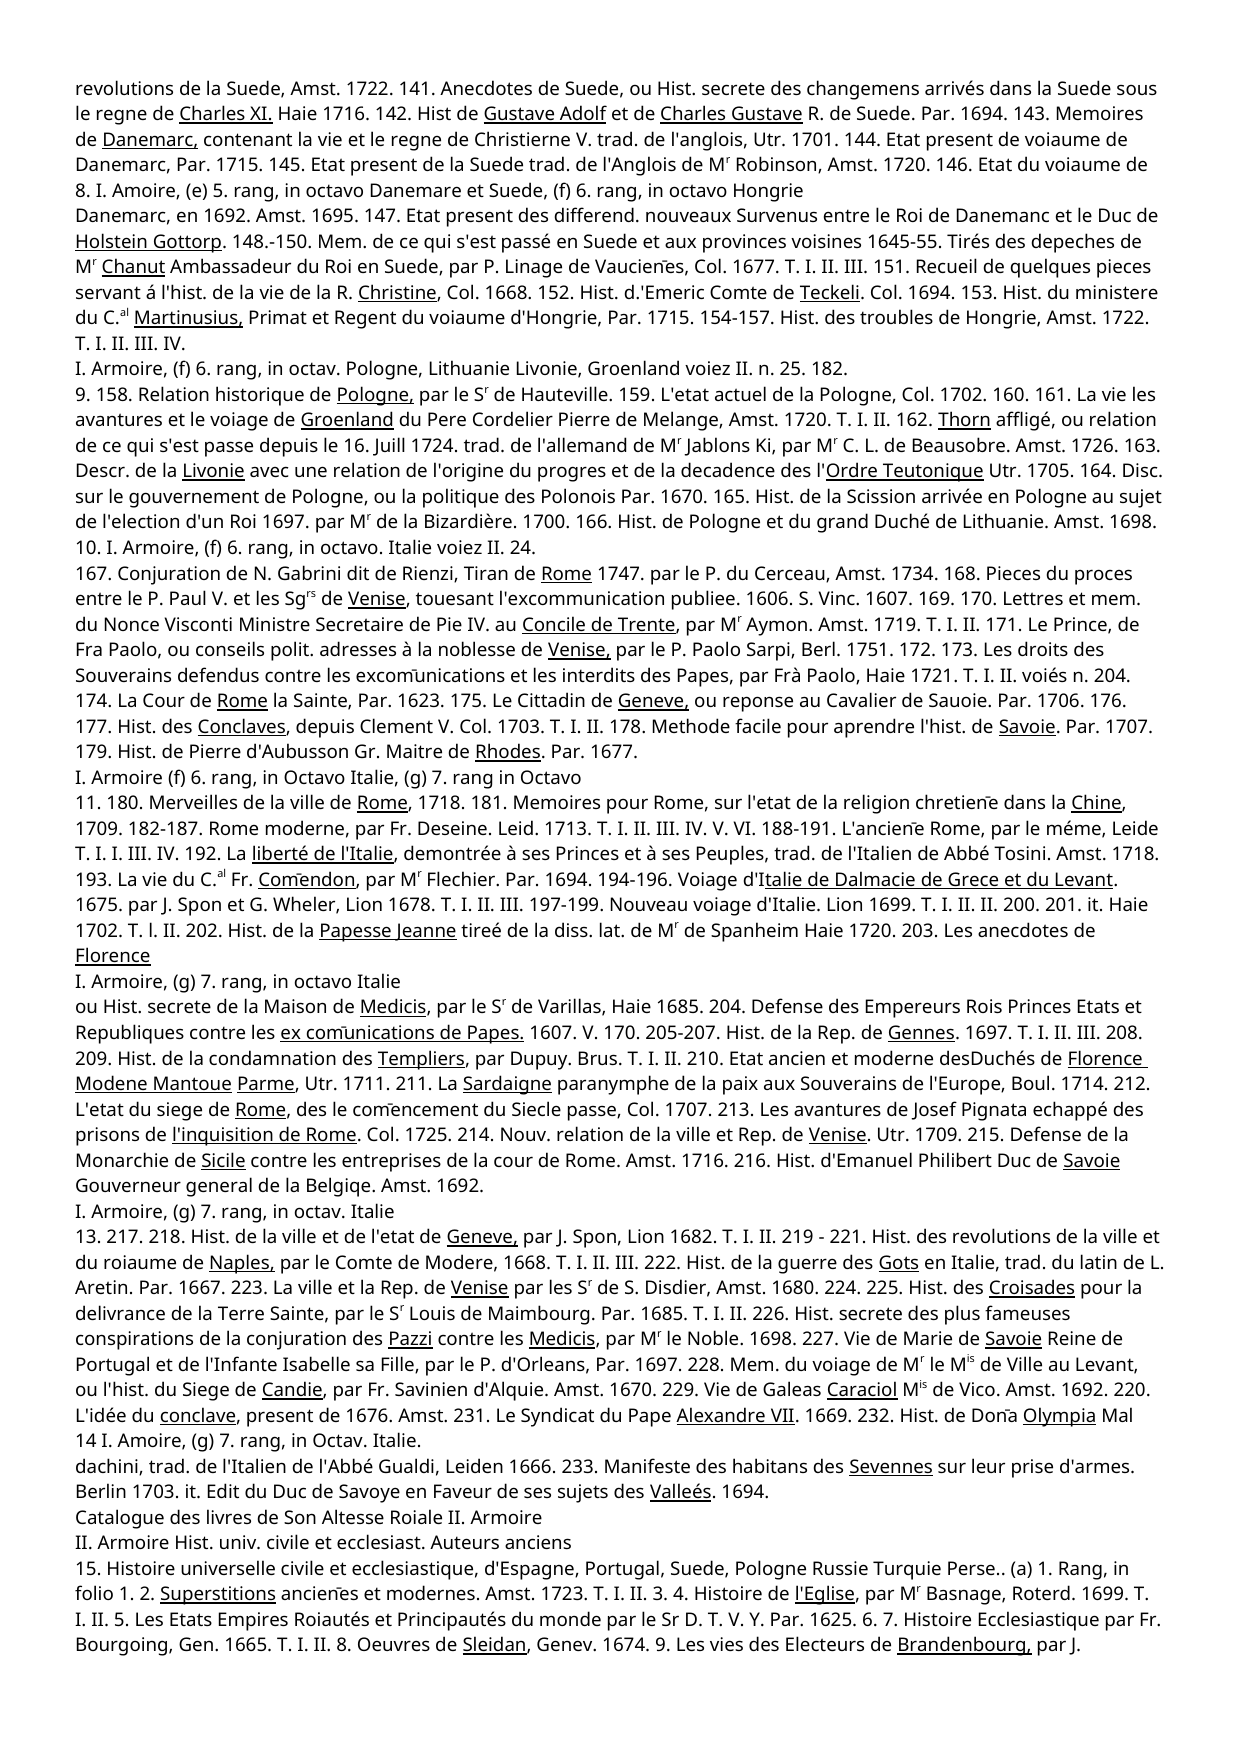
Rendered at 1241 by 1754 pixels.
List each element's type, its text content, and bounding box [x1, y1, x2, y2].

text 10. I. Armoire, (f) 6. rang, in octavo. Italie voiez II. 24. [75, 534, 1165, 560]
text ou Hist. secrete de la Maison de Medicis, par le Sr de Varillas, Haie 1685. 204. Defense des Empereurs Rois Princes Etats et Republiques contre les ex com̄unications de Papes. 1607. V. 170. 205-207. Hist. de la Rep. de Gennes. 1697. T. I. II. III. 208. 209. Hist. de la condamnation des Templiers, par Dupuy. Brus. T. I. II. 210. Etat ancien et moderne desDuchés de Florence Modene Mantoue Parme, Utr. 1711. 211. La Sardaigne paranymphe de la paix aux Souverains de l'Europe, Boul. 1714. 212. L'etat du siege de Rome, des le com̄encement du Siecle passe, Col. 1707. 213. Les avantures de Josef Pignata echappé des prisons de l'inquisition de Rome. Col. 1725. 214. Nouv. relation de la ville et Rep. de Venise. Utr. 1709. 215. Defense de la Monarchie de Sicile contre les entreprises de la cour de Rome. Amst. 1716. 216. Hist. d'Emanuel Philibert Duc de Savoie Gouverneur general de la Belgiqe. Amst. 1692. [75, 994, 1165, 1198]
text 13. 217. 218. Hist. de la ville et de l'etat de Geneve, par J. Spon, Lion 1682. T. I. II. 219 - 221. Hist. des revolutions de la ville et du roiaume de Naples, par le Comte de Modere, 1668. T. I. II. III. 222. Hist. de la guerre des Gots en Italie, trad. du latin de L. Aretin. Par. 1667. 223. La ville et la Rep. de Venise par les Sr de S. Disdier, Amst. 1680. 224. 225. Hist. des Croisades pour la delivrance de la Terre Sainte, par le Sr Louis de Maimbourg. Par. 1685. T. I. II. 226. Hist. secrete des plus fameuses conspirations de la conjuration des Pazzi contre les Medicis, par Mr le Noble. 1698. 227. Vie de Marie de Savoie Reine de Portugal et de l'Infante Isabelle sa Fille, par le P. d'Orleans, Par. 1697. 228. Mem. du voiage de Mr le Mis de Ville au Levant, ou l'hist. du Siege de Candie, par Fr. Savinien d'Alquie. Amst. 1670. 229. Vie de Galeas Caraciol Mis de Vico. Amst. 1692. 220. L'idée du conclave, present de 1676. Amst. 231. Le Syndicat du Pape Alexandre VII. 1669. 232. Hist. de Don̄a Olympia Mal [75, 1223, 1165, 1428]
text 14 I. Amoire, (g) 7. rang, in Octav. Italie. [75, 1428, 1165, 1453]
text I. Armoire, (g) 7. rang, in octav. Italie [75, 1198, 1165, 1223]
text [75, 1555, 1165, 1657]
text 11. 180. Merveilles de la ville de Rome, 1718. 181. Memoires pour Rome, sur l'etat de la religion chretien̄e dans la Chine, 1709. 182-187. Rome moderne, par Fr. Deseine. Leid. 1713. T. I. II. III. IV. V. VI. 188-191. L'ancien̄e Rome, par le méme, Leide T. I. I. III. IV. 192. La liberté de l'Italie, demontrée à ses Princes et à ses Peuples, trad. de l'Italien de Abbé Tosini. Amst. 1718. 193. La vie du C.al Fr. Com̄endon, par Mr Flechier. Par. 1694. 194-196. Voiage d'Italie de Dalmacie de Grece et du Levant. 1675. par J. Spon et G. Wheler, Lion 1678. T. I. II. III. 197-199. Nouveau voiage d'Italie. Lion 1699. T. I. II. II. 200. 201. it. Haie 1702. T. l. II. 202. Hist. de la Papesse Jeanne tireé de la diss. lat. de Mr de Spanheim Haie 1720. 203. Les anecdotes de Florence [75, 789, 1165, 968]
text 8. I. Amoire, (e) 5. rang, in octavo Danemare et Suede, (f) 6. rang, in octavo Hongrie [75, 177, 1165, 203]
text dachini, trad. de l'Italien de l'Abbé Gualdi, Leiden 1666. 233. Manifeste des habitans des Sevennes sur leur prise d'armes. Berlin 1703. it. Edit du Duc de Savoye en Faveur de ses sujets des Valleés. 1694. [75, 1453, 1165, 1504]
text I. Armoire, (g) 7. rang, in octavo Italie [75, 968, 1165, 994]
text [75, 75, 1165, 177]
text Danemarc, en 1692. Amst. 1695. 147. Etat present des differend. nouveaux Survenus entre le Roi de Danemanc et le Duc de Holstein Gottorp. 148.-150. Mem. de ce qui s'est passé en Suede et aux provinces voisines 1645-55. Tirés des depeches de Mr Chanut Ambassadeur du Roi en Suede, par P. Linage de Vaucien̄es, Col. 1677. T. I. II. III. 151. Recueil de quelques pieces servant á l'hist. de la vie de la R. Christine, Col. 1668. 152. Hist. d.'Emeric Comte de Teckeli. Col. 1694. 153. Hist. du ministere du C.al Martinusius, Primat et Regent du voiaume d'Hongrie, Par. 1715. 154-157. Hist. des troubles de Hongrie, Amst. 1722. T. I. II. III. IV. [75, 203, 1165, 356]
text 9. 158. Relation historique de Pologne, par le Sr de Hauteville. 159. L'etat actuel de la Pologne, Col. 1702. 160. 161. La vie les avantures et le voiage de Groenland du Pere Cordelier Pierre de Melange, Amst. 1720. T. I. II. 162. Thorn affligé, ou relation de ce qui s'est passe depuis le 16. Juill 1724. trad. de l'allemand de Mr Jablons Ki, par Mr C. L. de Beausobre. Amst. 1726. 163. Descr. de la Livonie avec une relation de l'origine du progres et de la decadence des l'Ordre Teutonique Utr. 1705. 164. Disc. sur le gouvernement de Pologne, ou la politique des Polonois Par. 1670. 165. Hist. de la Scission arrivée en Pologne au sujet de l'election d'un Roi 1697. par Mr de la Bizardière. 1700. 166. Hist. de Pologne et du grand Duché de Lithuanie. Amst. 1698. [75, 381, 1165, 534]
text 167. Conjuration de N. Gabrini dit de Rienzi, Tiran de Rome 1747. par le P. du Cerceau, Amst. 1734. 168. Pieces du proces entre le P. Paul V. et les Sgrs de Venise, touesant l'excommunication publiee. 1606. S. Vinc. 1607. 169. 170. Lettres et mem. du Nonce Visconti Ministre Secretaire de Pie IV. au Concile de Trente, par Mr Aymon. Amst. 1719. T. I. II. 171. Le Prince, de Fra Paolo, ou conseils polit. adresses à la noblesse de Venise, par le P. Paolo Sarpi, Berl. 1751. 172. 173. Les droits des Souverains defendus contre les excom̄unications et les interdits des Papes, par Frà Paolo, Haie 1721. T. I. II. voiés n. 204. 174. La Cour de Rome la Sainte, Par. 1623. 175. Le Cittadin de Geneve, ou reponse au Cavalier de Sauoie. Par. 1706. 176. 177. Hist. des Conclaves, depuis Clement V. Col. 1703. T. I. II. 178. Methode facile pour aprendre l'hist. de Savoie. Par. 1707. 179. Hist. de Pierre d'Aubusson Gr. Maitre de Rhodes. Par. 1677. [75, 560, 1165, 764]
text I. Armoire, (f) 6. rang, in octav. Pologne, Lithuanie Livonie, Groenland voiez II. n. 25. 182. [75, 356, 1165, 381]
text Catalogue des livres de Son Altesse Roiale II. Armoire [75, 1504, 1165, 1530]
text I. Armoire (f) 6. rang, in Octavo Italie, (g) 7. rang in Octavo [75, 764, 1165, 789]
text II. Armoire Hist. univ. civile et ecclesiast. Auteurs anciens [75, 1530, 1165, 1555]
